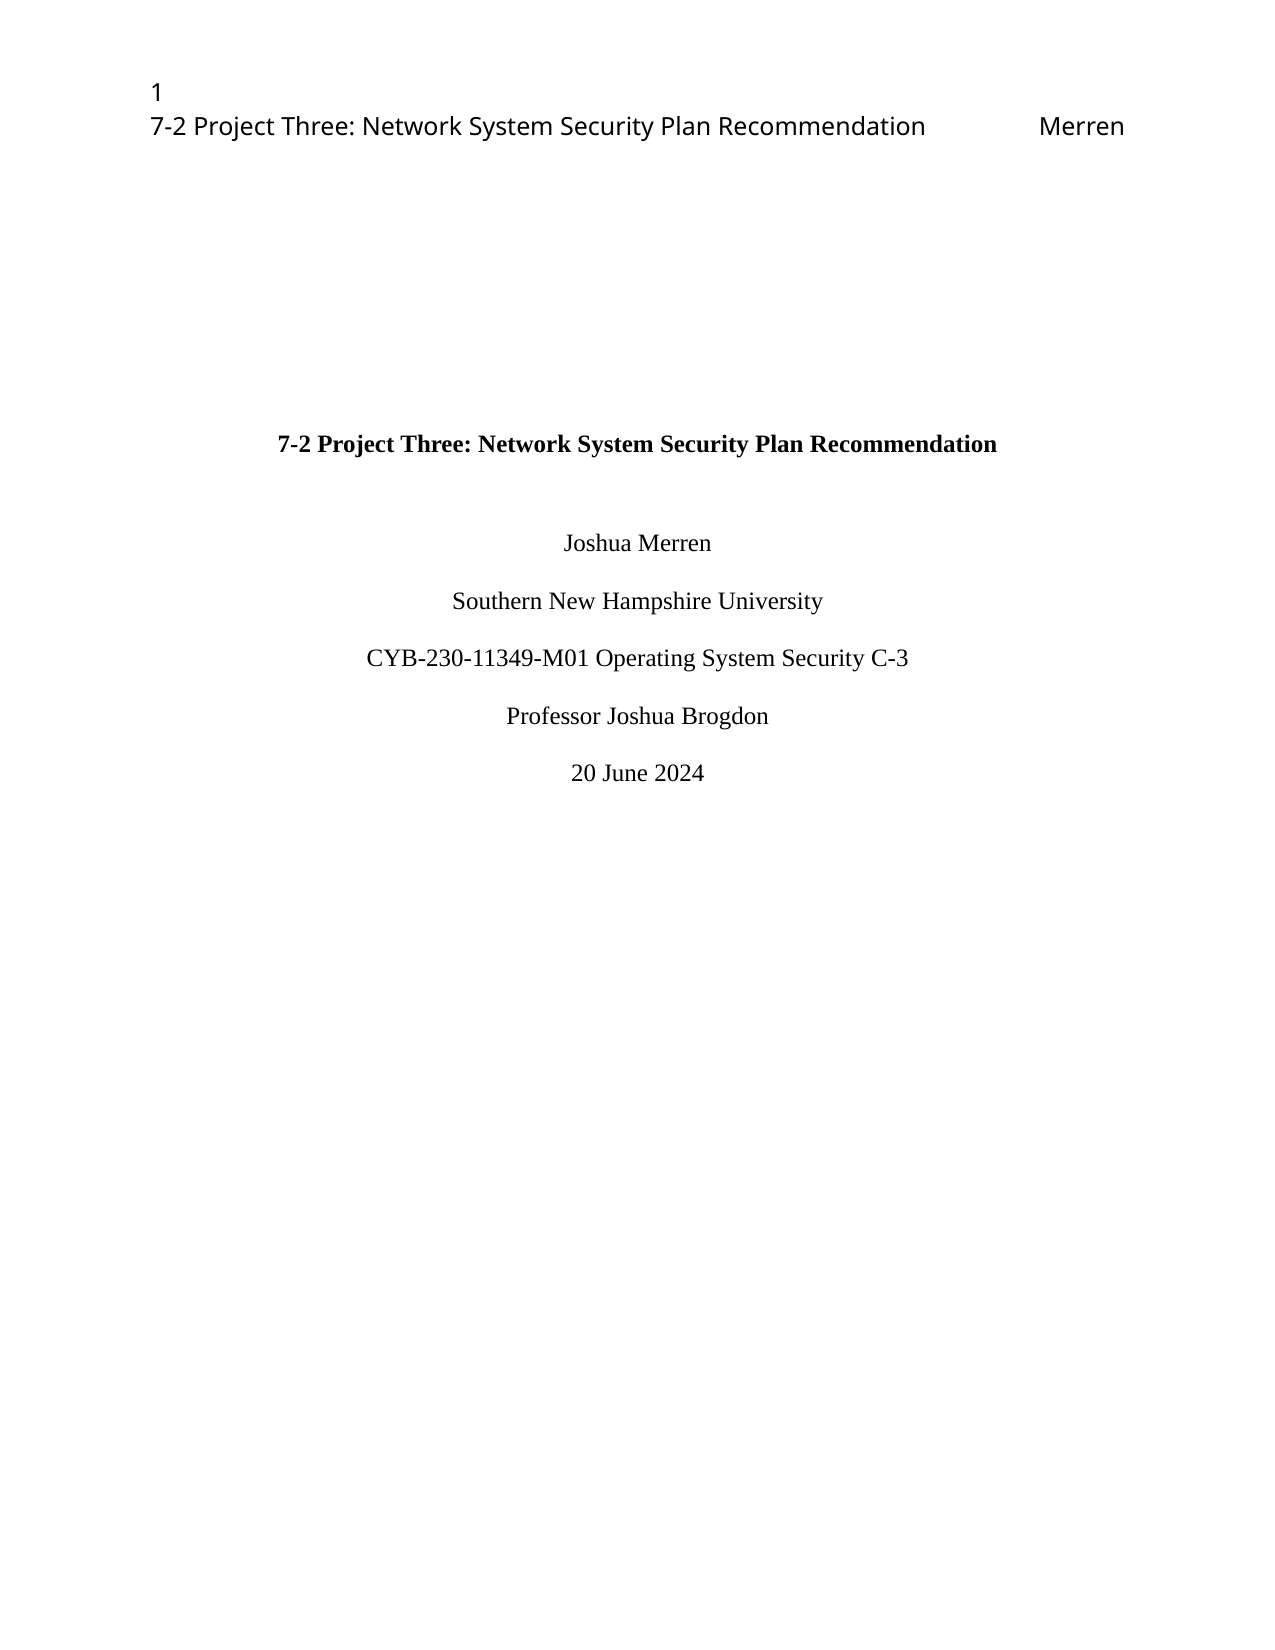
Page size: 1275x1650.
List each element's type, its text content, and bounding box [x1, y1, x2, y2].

text Joshua Merren [150, 528, 1125, 557]
text Southern New Hampshire University [150, 586, 1125, 615]
text Professor Joshua Brogdon [150, 701, 1125, 730]
text CYB-230-11349-M01 Operating System Security C-3 [150, 643, 1125, 672]
text 7-2 Project Three: Network System Security Plan Recommendation [150, 429, 1125, 458]
text 20 June 2024 [150, 758, 1125, 787]
